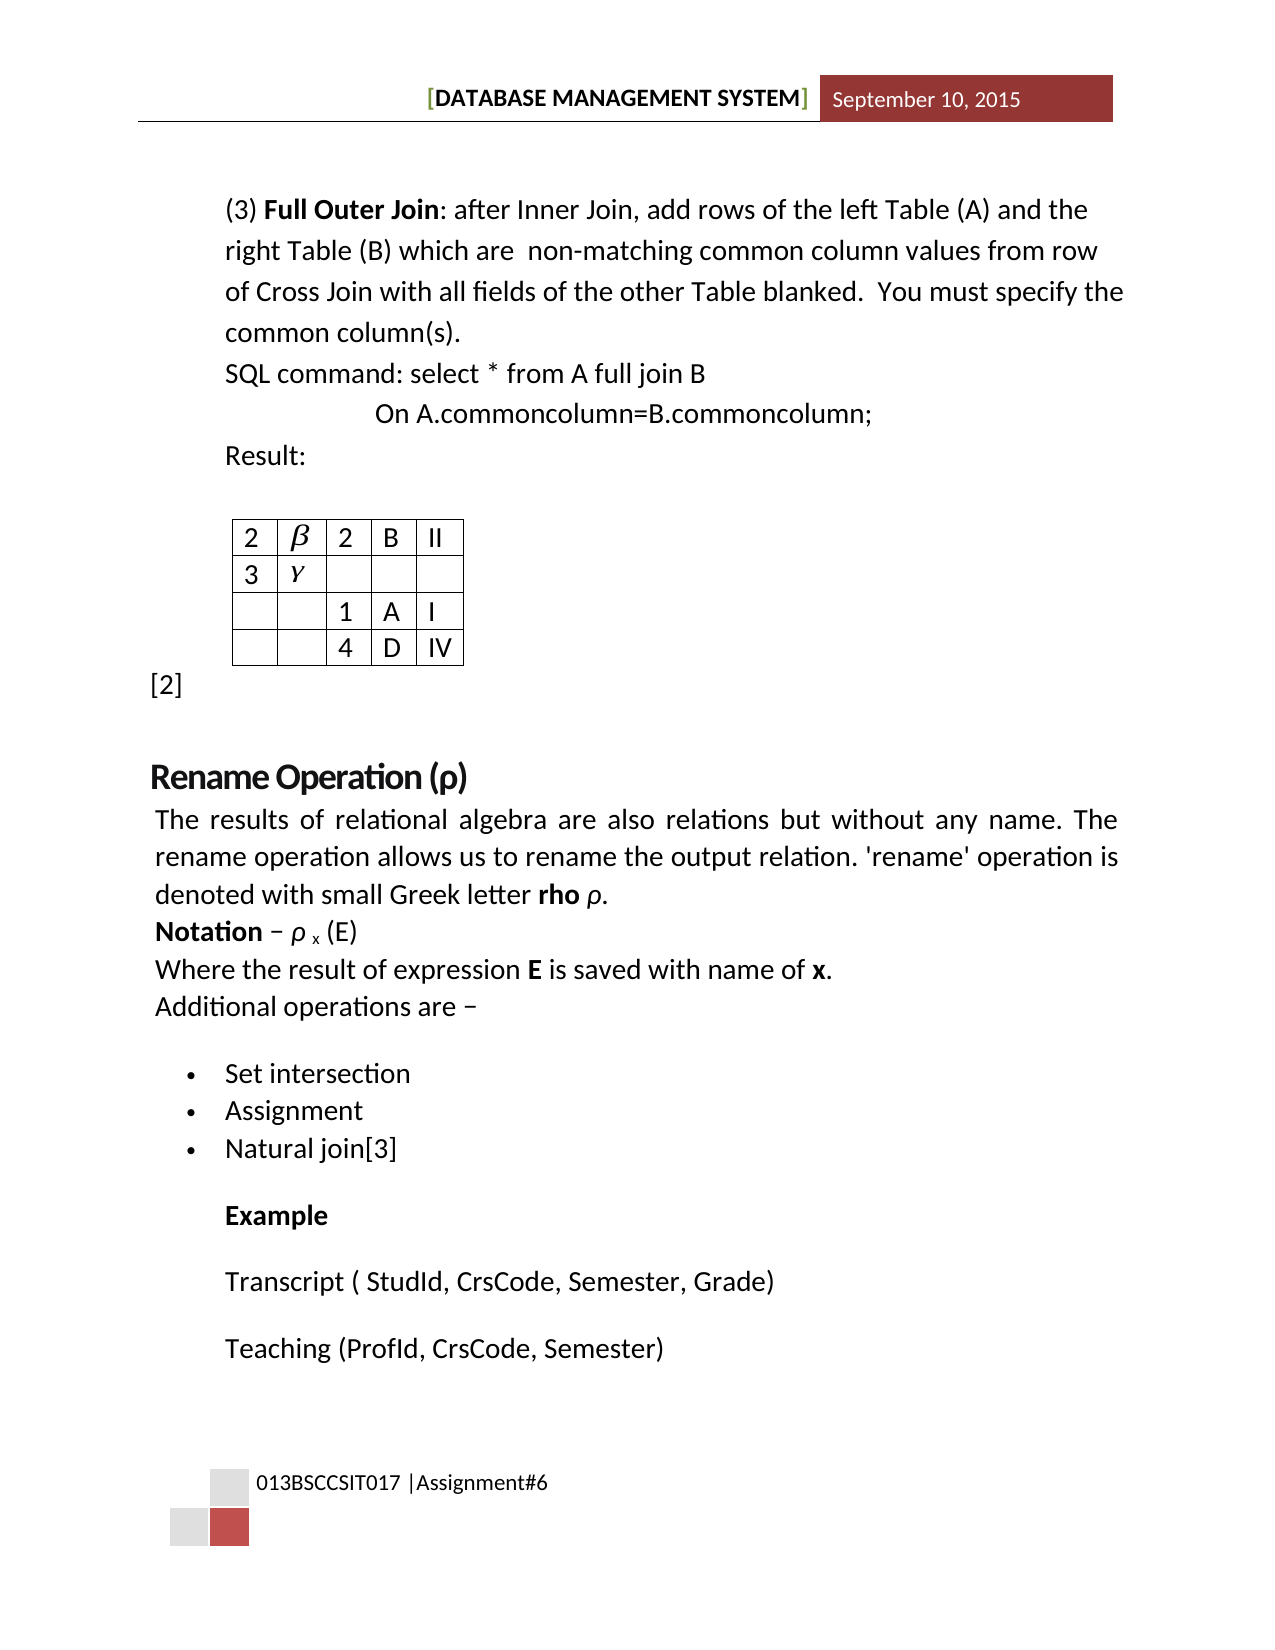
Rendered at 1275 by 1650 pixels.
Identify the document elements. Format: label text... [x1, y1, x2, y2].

text On A.commoncolumn=B.commoncolumn; [300, 396, 1125, 431]
table_cell [372, 556, 416, 592]
list Natural join[3] [187, 1128, 1125, 1166]
text The results of relational algebra are also relations but without any name. The rename operation allows us to rename the output relation. 'rename' operation is denoted with small Greek letter rho ρ. [155, 799, 1120, 911]
table_header II [417, 520, 463, 555]
table_cell IV [417, 630, 463, 665]
table_cell [233, 593, 277, 628]
table_header 2 [233, 520, 277, 555]
list Set intersection [187, 1053, 1125, 1091]
table_cell 1 [327, 593, 371, 628]
table_cell [327, 556, 371, 592]
table_header 2 [327, 520, 371, 555]
text SQL command: select * from A full join B [225, 355, 1125, 390]
text Example [225, 1195, 1125, 1232]
table_cell 4 [327, 630, 371, 665]
text Result: [225, 437, 1125, 472]
text Rename Operation (ρ) [150, 753, 1120, 799]
table_cell A [372, 593, 416, 628]
text Transcript ( StudId, CrsCode, Semester, Grade) [225, 1261, 1125, 1299]
table_cell [417, 556, 463, 592]
table_cell I [417, 593, 463, 628]
table_cell 3 [233, 556, 277, 592]
table_cell D [372, 630, 416, 665]
table_cell [278, 556, 326, 592]
text [2] [150, 666, 1125, 702]
list Assignment [187, 1091, 1125, 1128]
text Teaching (ProfId, CrsCode, Semester) [225, 1328, 1125, 1366]
text Additional operations are − [155, 986, 1120, 1024]
table_header [278, 520, 326, 555]
table_cell [278, 593, 326, 628]
table_header B [372, 520, 416, 555]
text Where the result of expression E is saved with name of x. [155, 949, 1120, 986]
table_cell [278, 630, 326, 665]
text (3) Full Outer Join: after Inner Join, add rows of the left Table (A) and the right Table (B) which are non-matching common column values from row of Cross Join with all fields of the other Table blanked. You must specify the common column(s). [225, 191, 1125, 349]
text Notation − ρ x (E) [155, 911, 1120, 949]
table_cell [233, 630, 277, 665]
